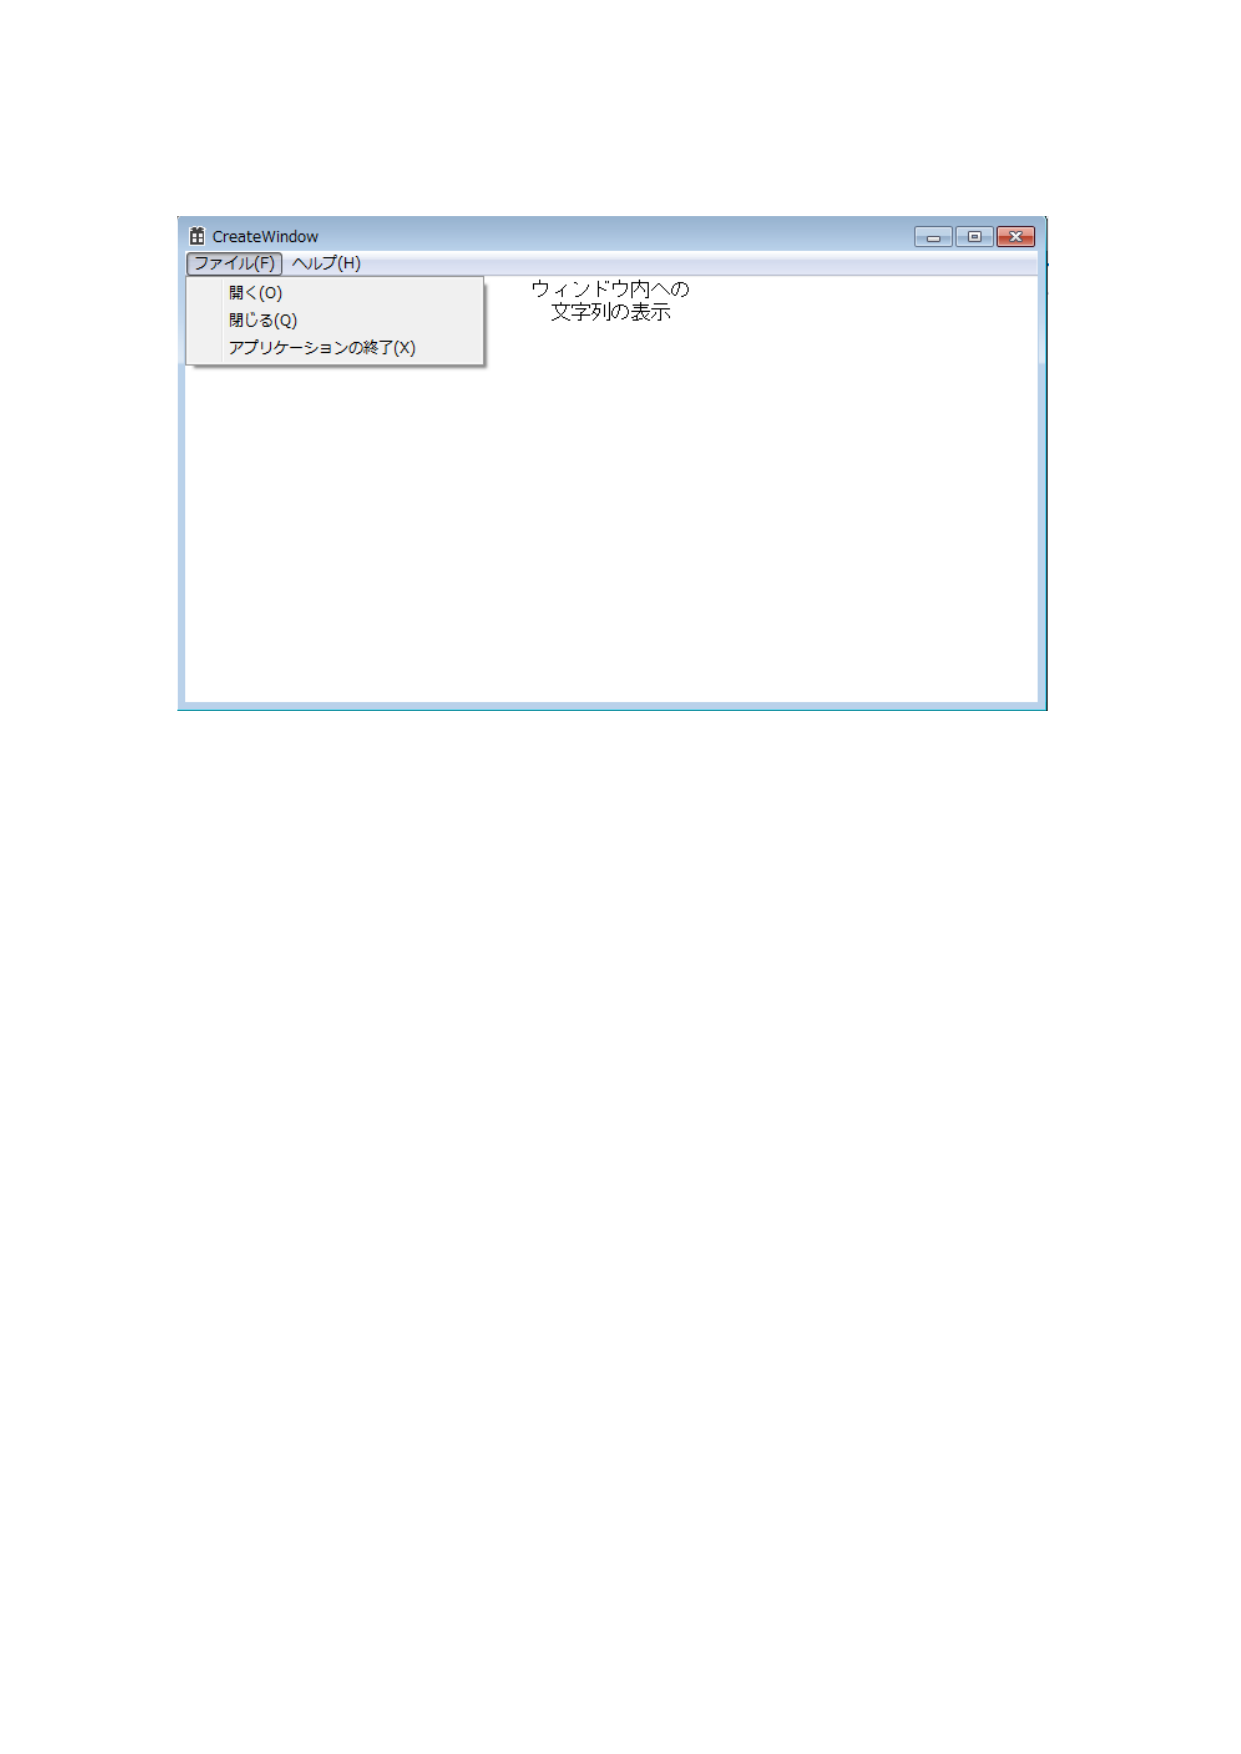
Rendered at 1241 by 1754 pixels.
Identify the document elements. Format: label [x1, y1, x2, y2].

picture [177, 216, 1049, 711]
